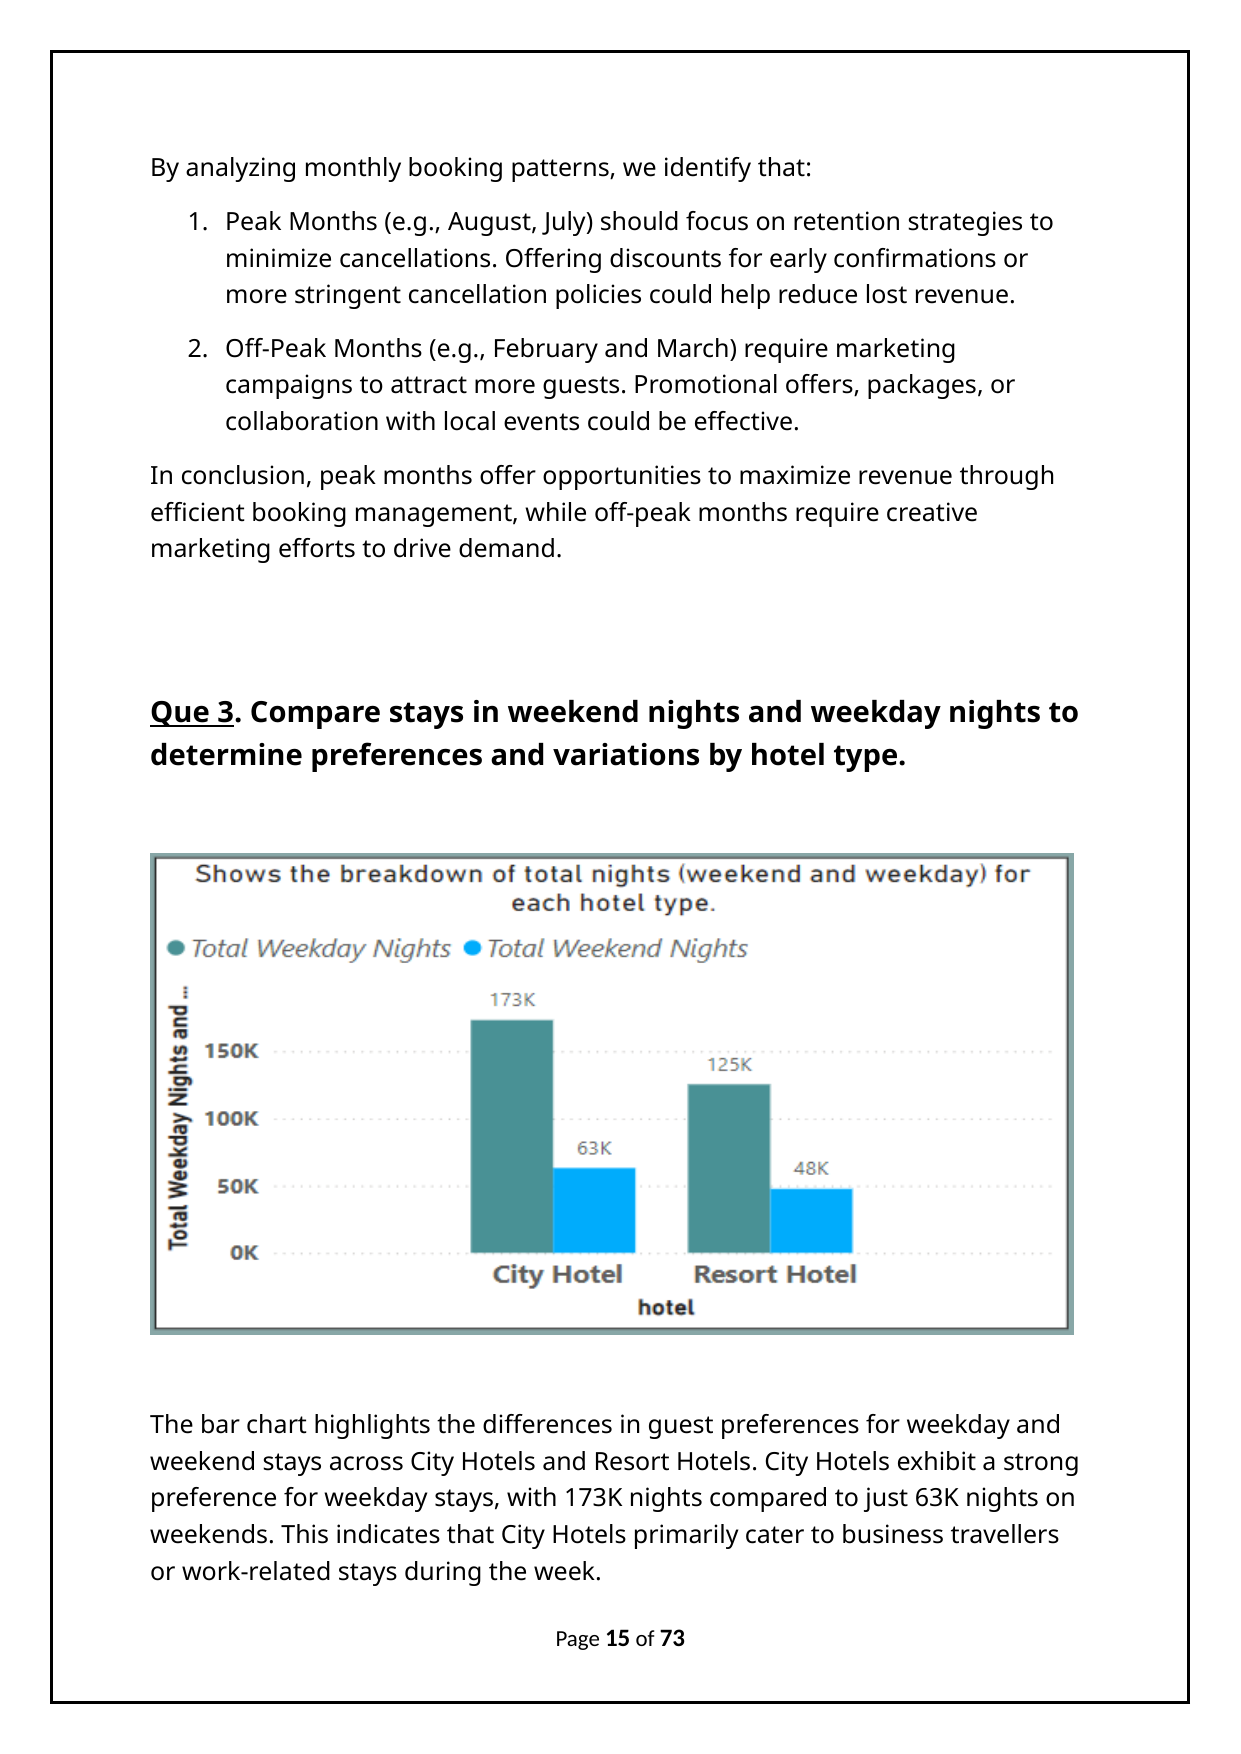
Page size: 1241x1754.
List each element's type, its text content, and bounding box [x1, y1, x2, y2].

text The bar chart highlights the differences in guest preferences for weekday and weekend stays across City Hotels and Resort Hotels. City Hotels exhibit a strong preference for weekday stays, with 173K nights compared to just 63K nights on weekends. This indicates that City Hotels primarily cater to business travellers or work-related stays during the week. [150, 1407, 1090, 1588]
text Que 3. Compare stays in weekend nights and weekday nights to determine preferences and variations by hotel type. [150, 691, 1090, 774]
text In conclusion, peak months offer opportunities to maximize revenue through efficient booking management, while off-peak months require creative marketing efforts to drive demand. [150, 457, 1090, 565]
picture [150, 853, 1074, 1335]
list Peak Months (e.g., August, July) should focus on retention strategies to minimize cancellations. Offering discounts for early confirmations or more stringent cancellation policies could help reduce lost revenue. [187, 203, 1090, 311]
text By analyzing monthly booking patterns, we identify that: [150, 150, 1090, 184]
list Off-Peak Months (e.g., February and March) require marketing campaigns to attract more guests. Promotional offers, packages, or collaboration with local events could be effective. [187, 330, 1090, 438]
